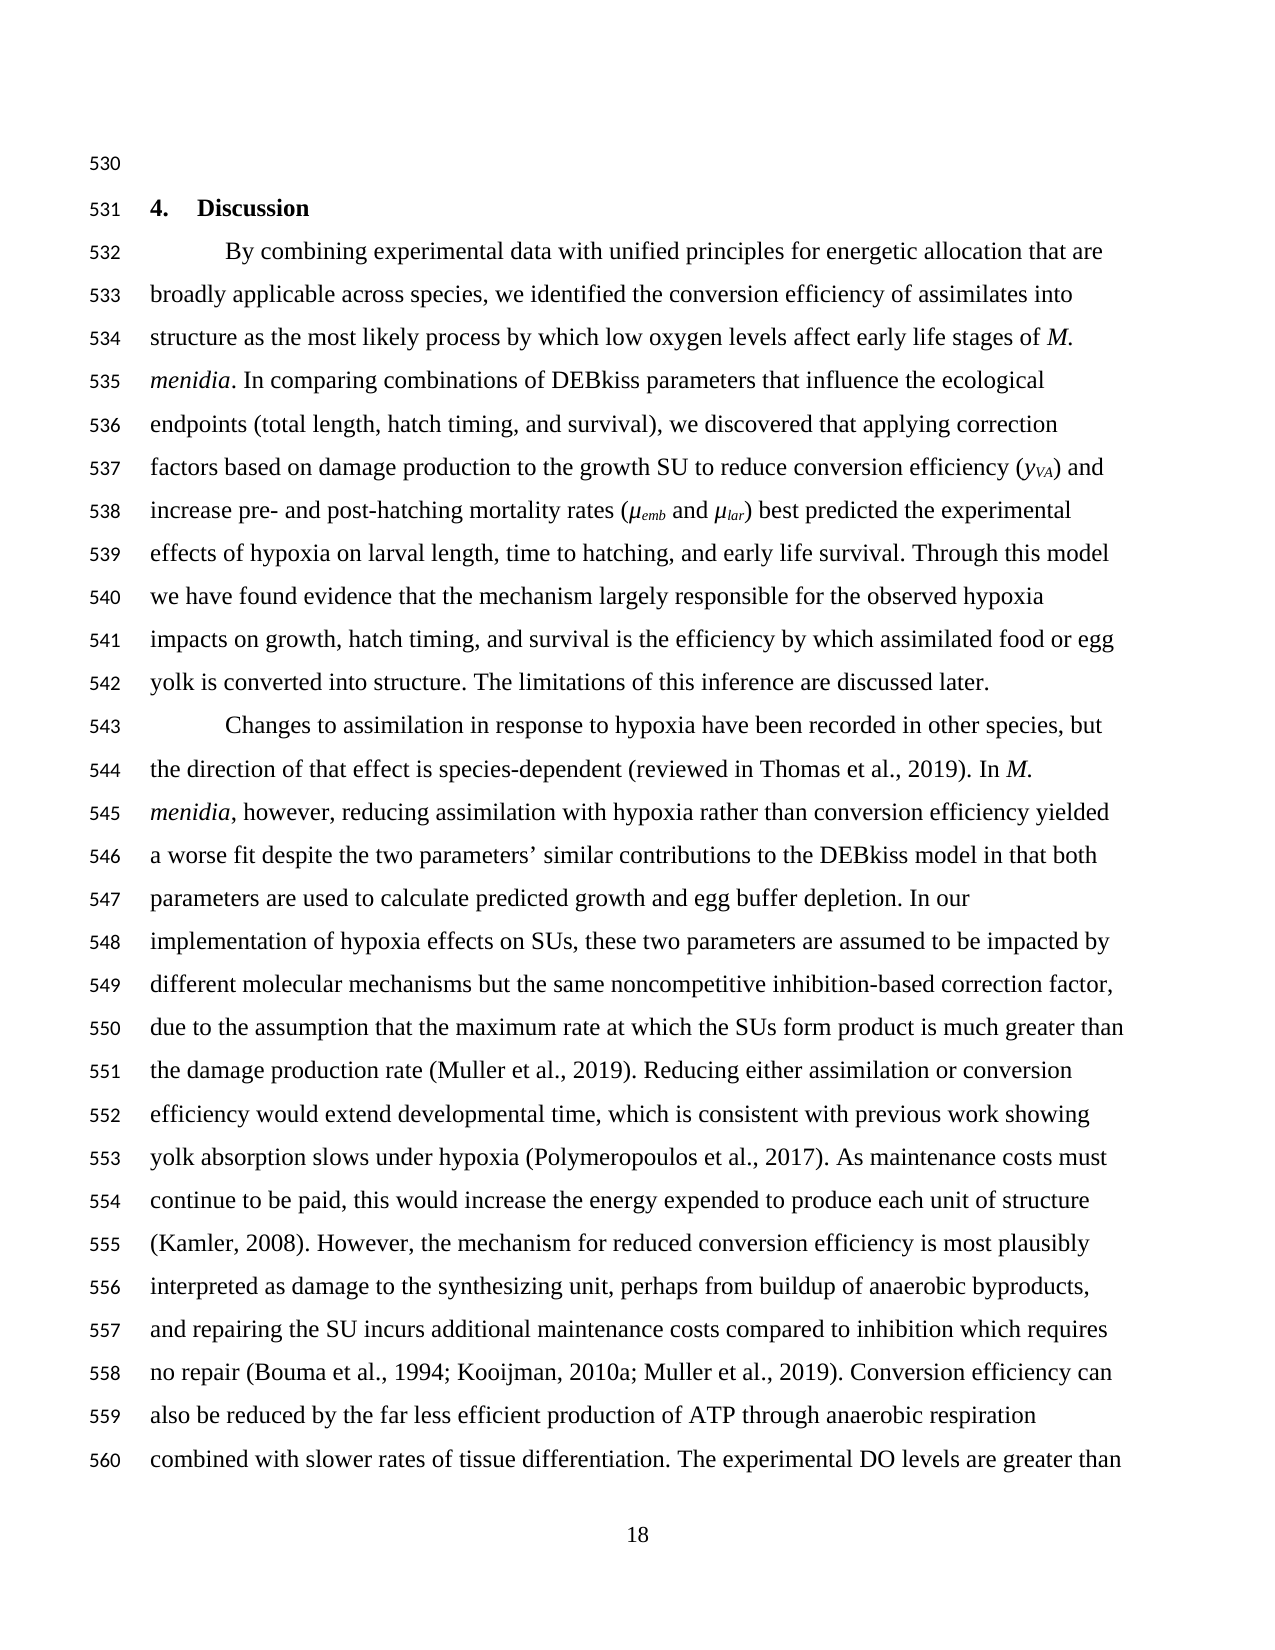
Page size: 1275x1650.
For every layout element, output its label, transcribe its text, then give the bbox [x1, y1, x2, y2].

text By combining experimental data with unified principles for energetic allocation that are broadly applicable across species, we identified the conversion efficiency of assimilates into structure as the most likely process by which low oxygen levels affect early life stages of M. menidia. In comparing combinations of DEBkiss parameters that influence the ecological endpoints (total length, hatch timing, and survival), we discovered that applying correction factors based on damage production to the growth SU to reduce conversion efficiency (yVA) and increase pre- and post-hatching mortality rates (μemb and μlar) best predicted the experimental effects of hypoxia on larval length, time to hatching, and early life survival. Through this model we have found evidence that the mechanism largely responsible for the observed hypoxia impacts on growth, hatch timing, and survival is the efficiency by which assimilated food or egg yolk is converted into structure. The limitations of this inference are discussed later. [150, 236, 1125, 696]
list Discussion [150, 193, 1125, 222]
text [150, 711, 1125, 1472]
